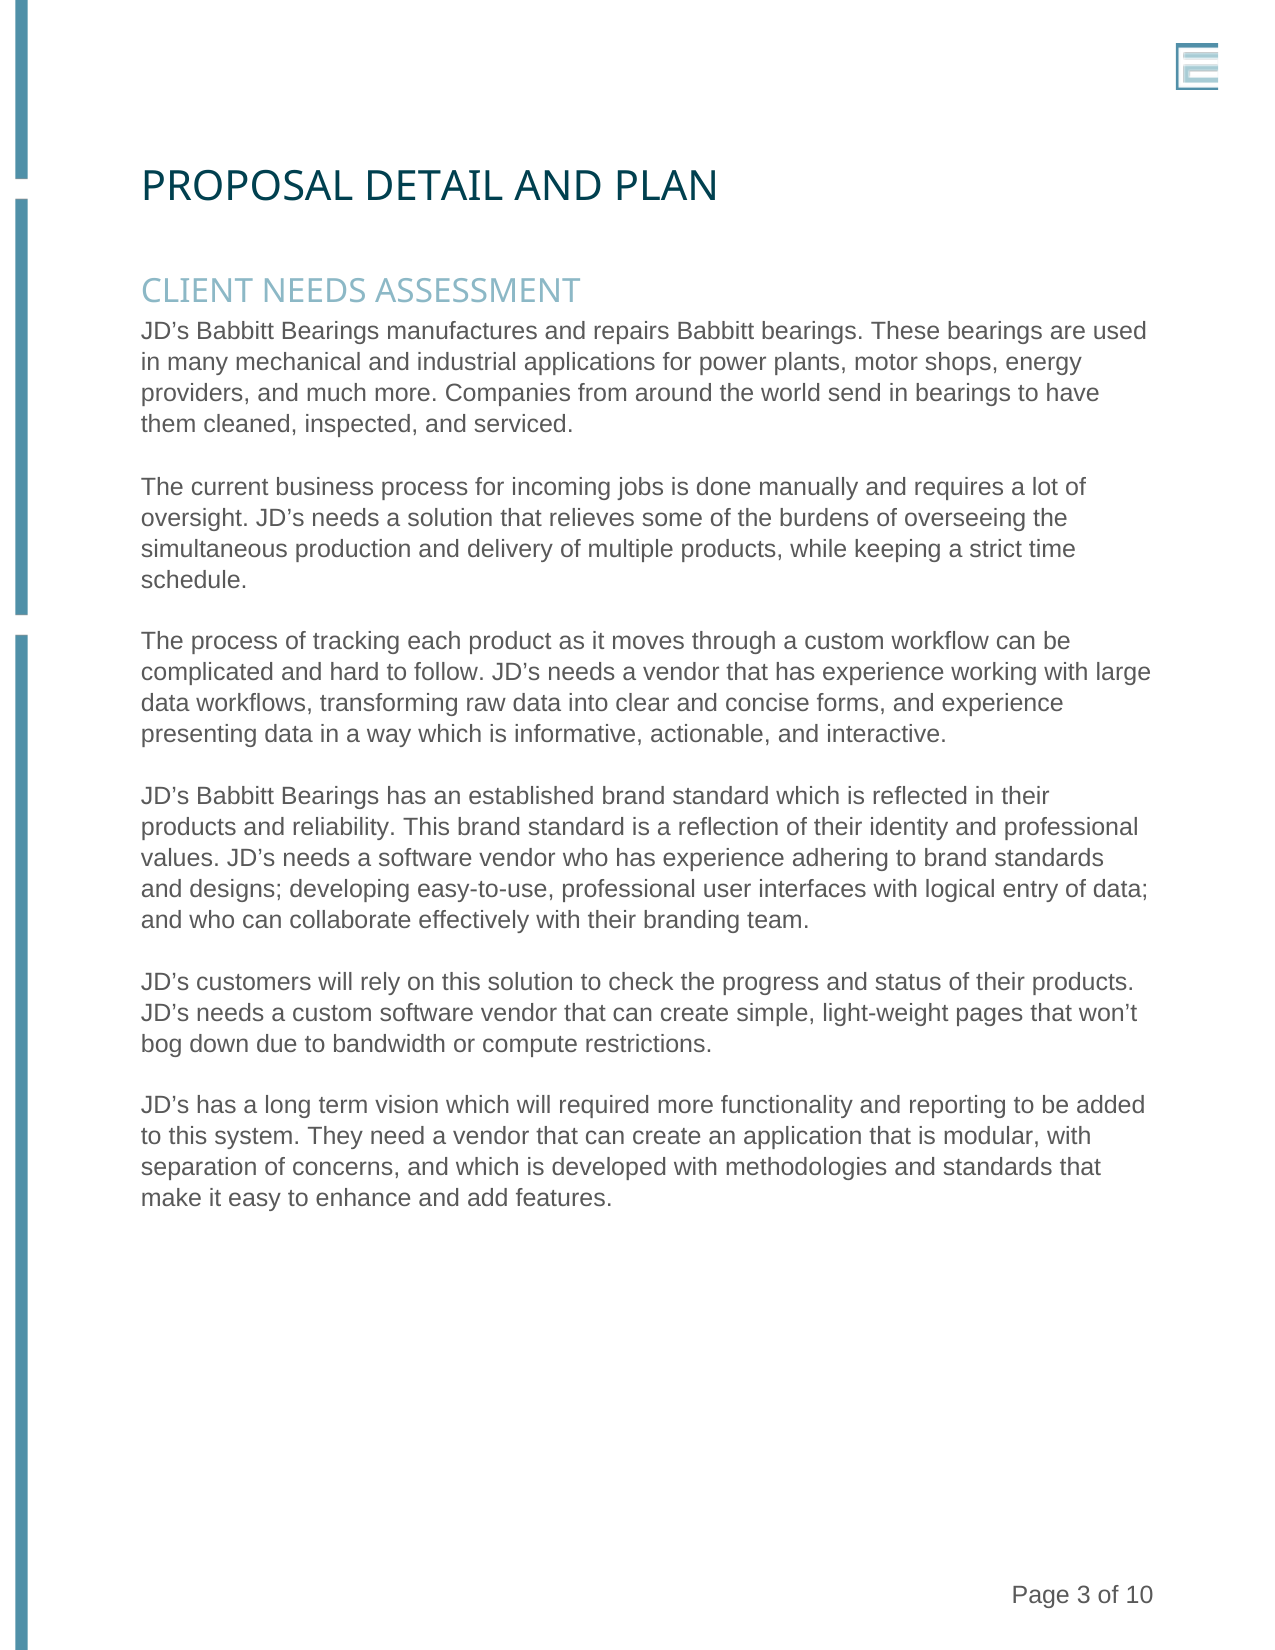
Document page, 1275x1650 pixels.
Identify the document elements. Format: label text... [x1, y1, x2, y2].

text The current business process for incoming jobs is done manually and requires a lot of oversight. JD’s needs a solution that relieves some of the burdens of overseeing the simultaneous production and delivery of multiple products, while keeping a strict time schedule. [141, 471, 1153, 593]
text The process of tracking each product as it moves through a custom workflow can be complicated and hard to follow. JD’s needs a vendor that has experience working with large data workflows, transforming raw data into clear and concise forms, and experience presenting data in a way which is informative, actionable, and interactive. [141, 626, 1153, 748]
text JD’s Babbitt Bearings has an established brand standard which is reflected in their products and reliability. This brand standard is a reflection of their identity and professional values. JD’s needs a software vendor who has experience adhering to brand standards and designs; developing easy-to-use, professional user interfaces with logical entry of data; and who can collaborate effectively with their branding team. [141, 781, 1153, 934]
subtitle Proposal Detail and Plan [141, 156, 1153, 213]
text JD’s Babbitt Bearings manufactures and repairs Babbitt bearings. These bearings are used in many mechanical and industrial applications for power plants, motor shops, energy providers, and much more. Companies from around the world send in bearings to have them cleaned, inspected, and serviced. [141, 316, 1153, 438]
text JD’s has a long term vision which will required more functionality and reporting to be added to this system. They need a vendor that can create an application that is modular, with separation of concerns, and which is developed with methodologies and standards that make it easy to enhance and add features. [141, 1090, 1153, 1212]
text JD’s customers will rely on this solution to check the progress and status of their products. JD’s needs a custom software vendor that can create simple, light-weight pages that won’t bog down due to bandwidth or compute restrictions. [141, 967, 1153, 1057]
subtitle Client Needs Assessment [141, 267, 1153, 313]
